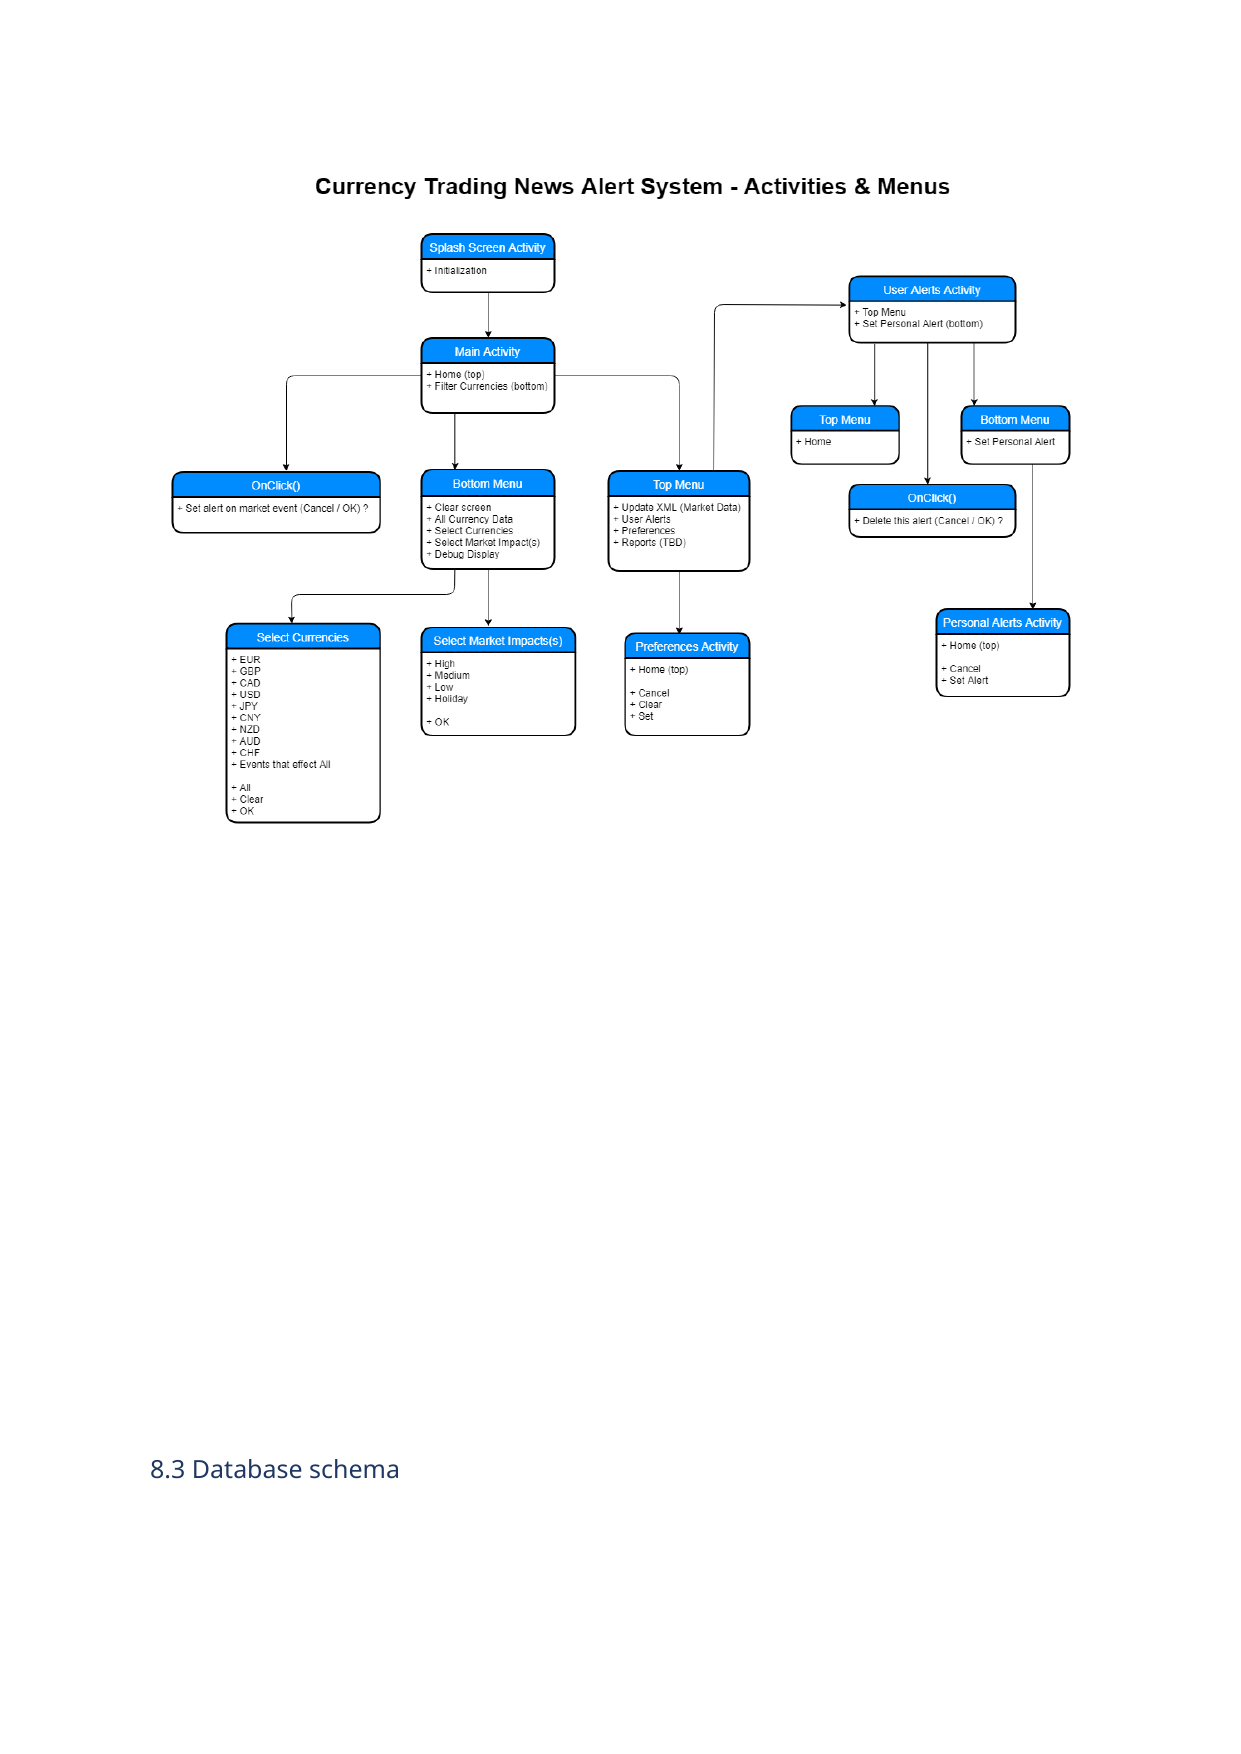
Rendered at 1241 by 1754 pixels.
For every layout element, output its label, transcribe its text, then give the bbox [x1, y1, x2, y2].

subtitle 8.3 Database schema [150, 1452, 1090, 1486]
picture [150, 150, 1091, 844]
